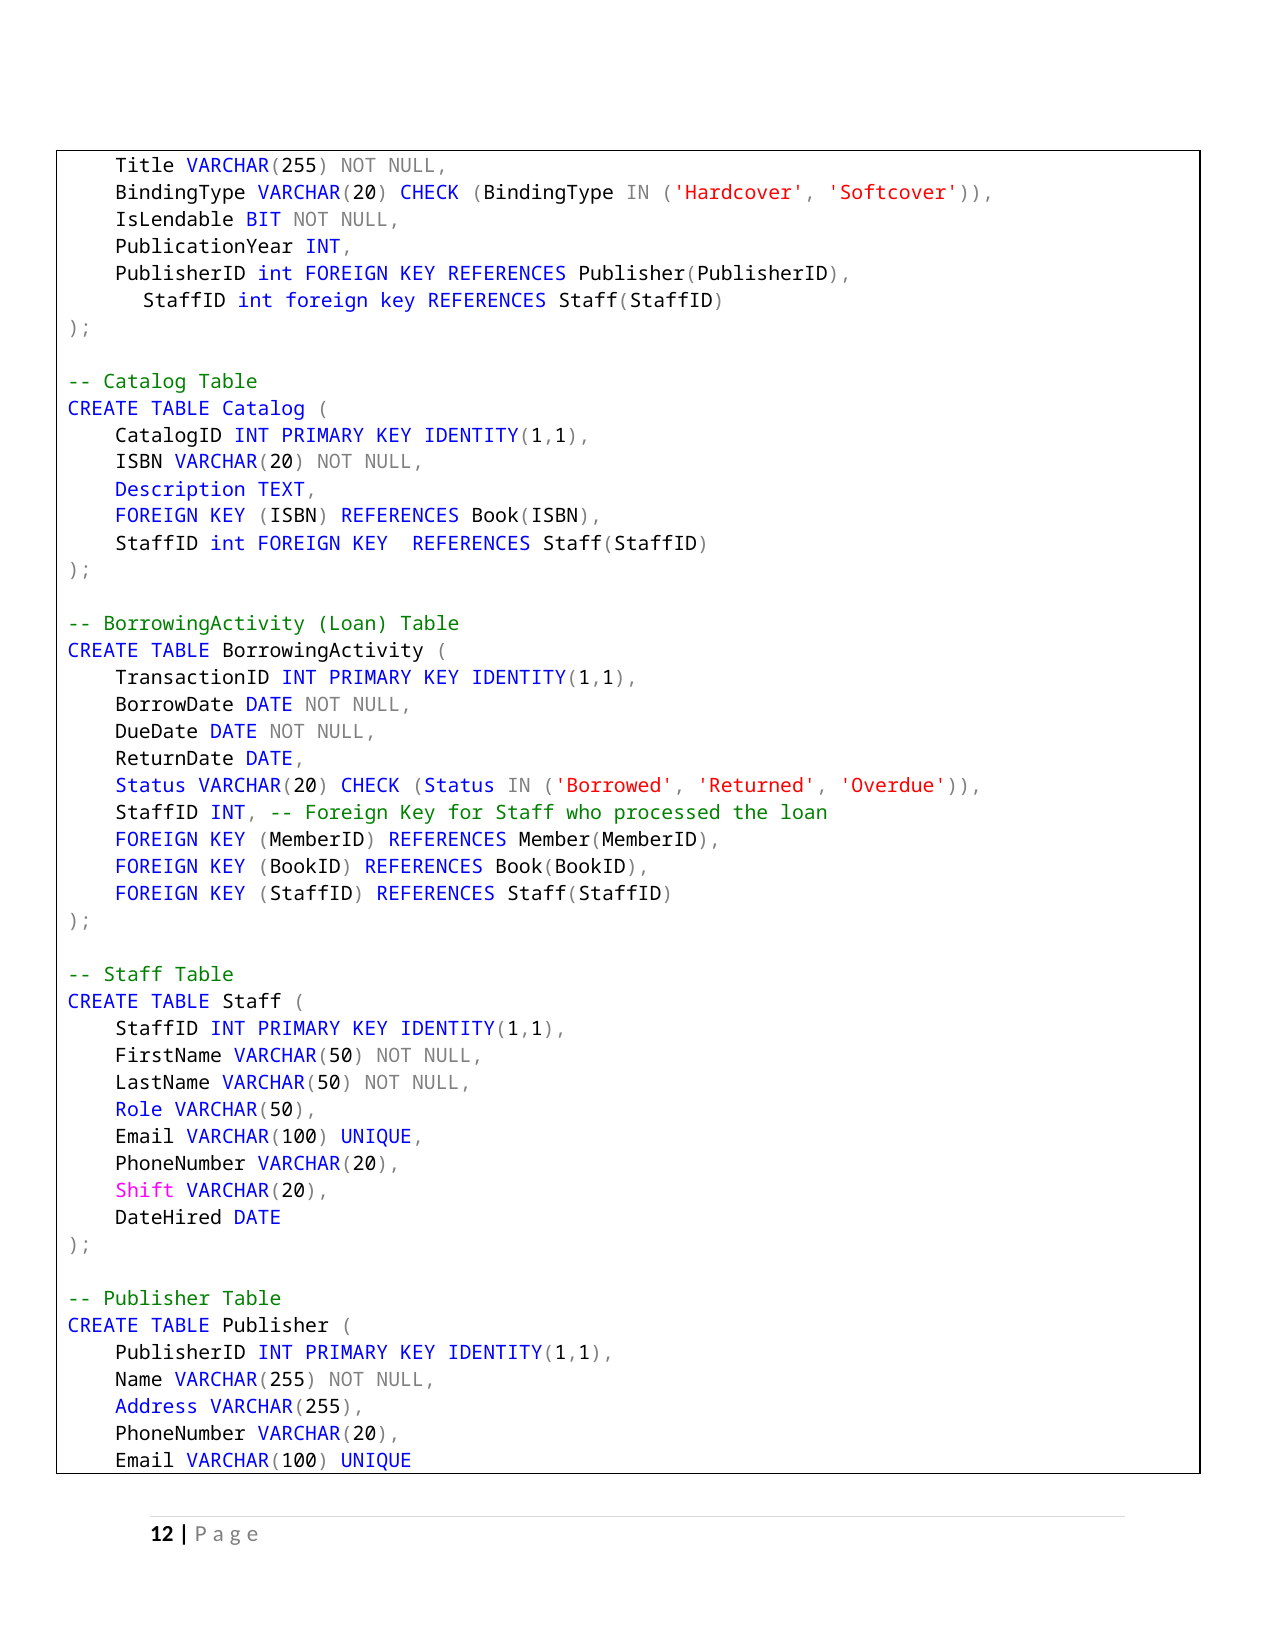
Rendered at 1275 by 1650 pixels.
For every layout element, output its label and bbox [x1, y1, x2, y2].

table_header [57, 151, 1199, 1473]
